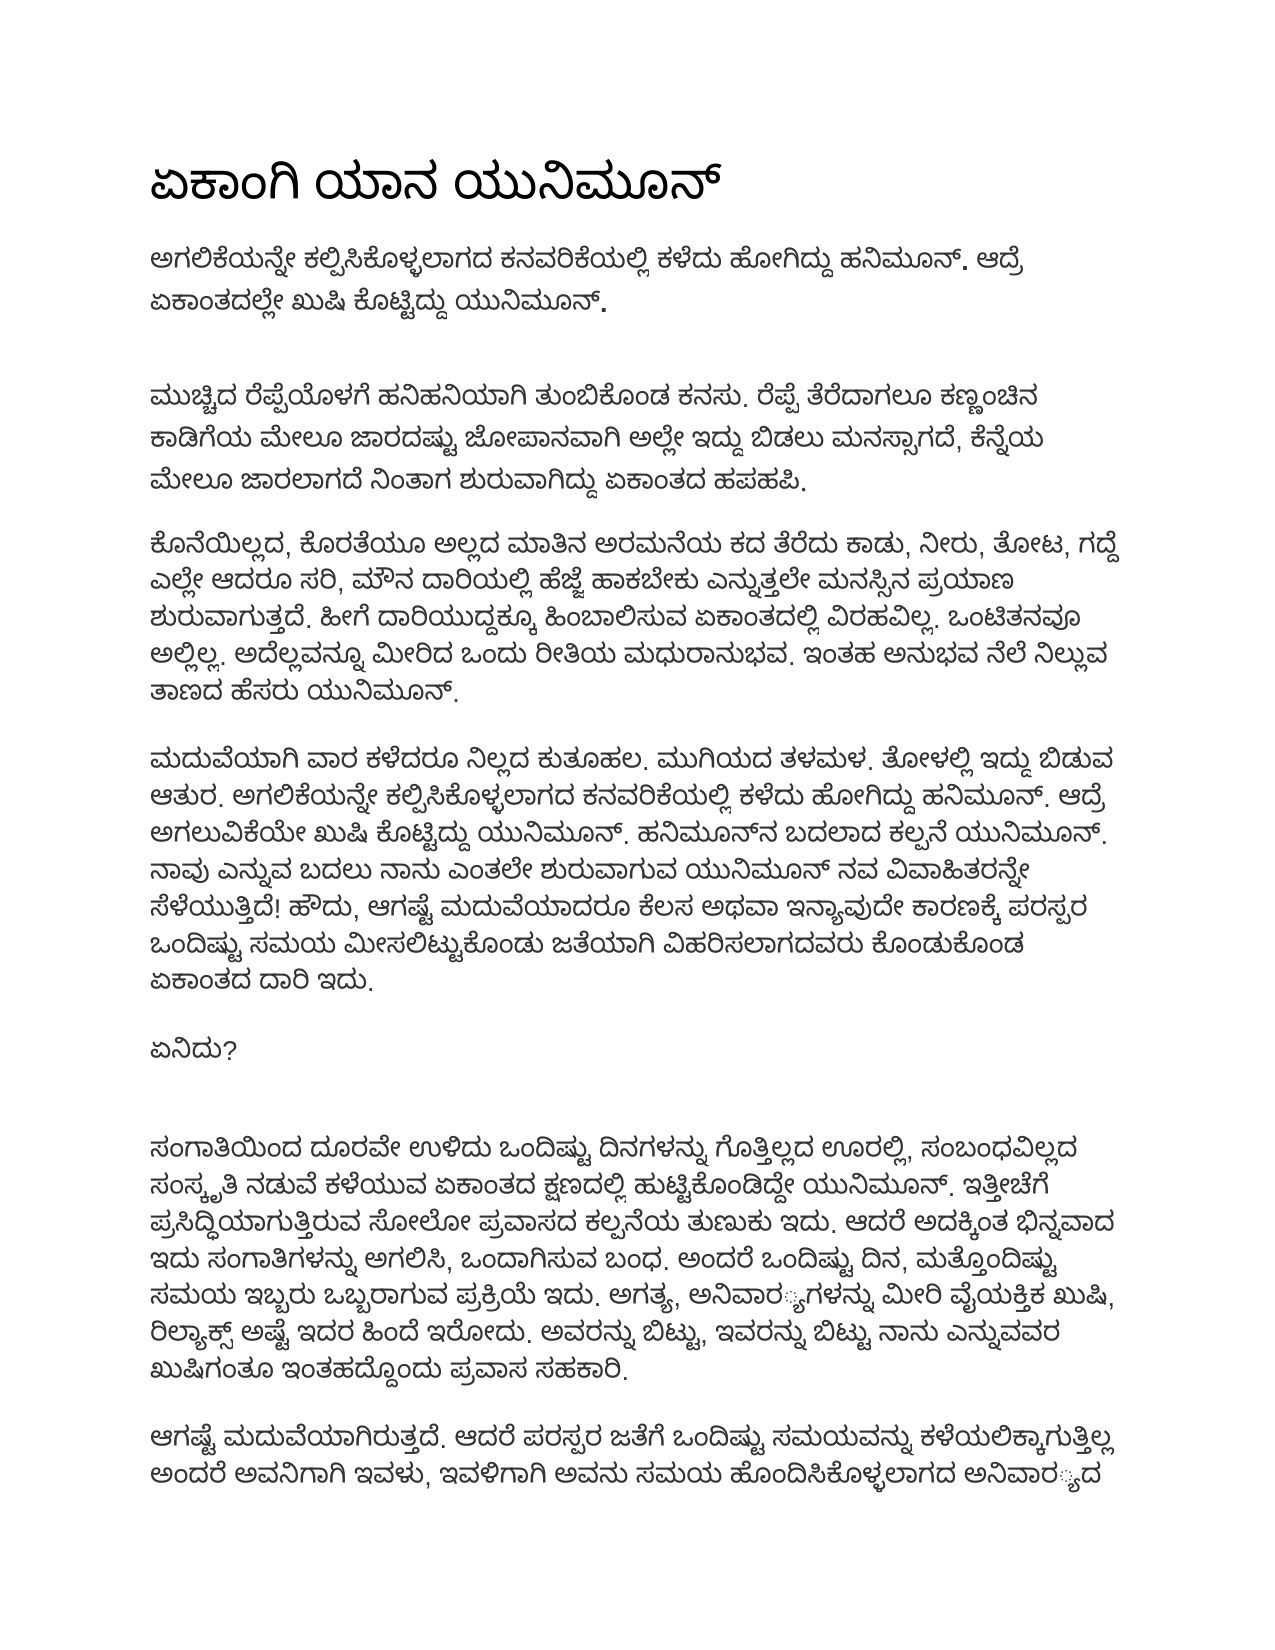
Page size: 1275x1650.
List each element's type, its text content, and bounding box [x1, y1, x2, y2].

text ಮುಚ್ಚಿದ ರೆಪ್ಪೆಯೊಳಗೆ ಹನಿಹನಿಯಾಗಿ ತುಂಬಿಕೊಂಡ ಕನಸು. ರೆಪ್ಪೆ ತೆರೆದಾಗಲೂ ಕಣ್ಣಂಚಿನ ಕಾಡಿಗೆಯ ಮೇಲೂ ಜಾರದಷ್ಟು ಜೋಪಾನವಾಗಿ ಅಲ್ಲೇ ಇದ್ದು ಬಿಡಲು ಮನಸ್ಸಾಗದೆ, ಕೆನ್ನೆಯ ಮೇಲೂ ಜಾರಲಾಗದೆ ನಿಂತಾಗ ಶುರುವಾಗಿದ್ದು ಏಕಾಂತದ ಹಪಹಪಿ. [150, 378, 1125, 500]
text ಅಗಲಿಕೆಯನ್ನೇ ಕಲ್ಪಿಸಿಕೊಳ್ಳಲಾಗದ ಕನವರಿಕೆಯಲ್ಲಿ ಕಳೆದು ಹೋಗಿದ್ದು ಹನಿಮೂನ್. ಆದ್ರೆ ಏಕಾಂತದಲ್ಲೇ ಖುಷಿ ಕೊಟ್ಟಿದ್ದು ಯುನಿಮೂನ್. [150, 242, 1125, 353]
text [150, 1068, 1125, 1493]
text ಏಕಾಂಗಿ ಯಾನ ಯುನಿಮೂನ್ [150, 150, 1125, 218]
text ಕೊನೆಯಿಲ್ಲದ, ಕೊರತೆಯೂ ಅಲ್ಲದ ಮಾತಿನ ಅರಮನೆಯ ಕದ ತೆರೆದು ಕಾಡು, ನೀರು, ತೋಟ, ಗದ್ದೆ ಎಲ್ಲೇ ಆದರೂ ಸರಿ, ಮೌನ ದಾರಿಯಲ್ಲಿ ಹೆಜ್ಜೆ ಹಾಕಬೇಕು ಎನ್ನುತ್ತಲೇ ಮನಸ್ಸಿನ ಪ್ರಯಾಣ ಶುರುವಾಗುತ್ತದೆ. ಹೀಗೆ ದಾರಿಯುದ್ದಕ್ಕೂ ಹಿಂಬಾಲಿಸುವ ಏಕಾಂತದಲ್ಲಿ ವಿರಹವಿಲ್ಲ. ಒಂಟಿತನವೂ ಅಲ್ಲಿಲ್ಲ. ಅದೆಲ್ಲವನ್ನೂ ಮೀರಿದ ಒಂದು ರೀತಿಯ ಮಧುರಾನುಭವ. ಇಂತಹ ಅನುಭವ ನೆಲೆ ನಿಲ್ಲುವ ತಾಣದ ಹೆಸರು ಯುನಿಮೂನ್. ಮದುವೆಯಾಗಿ ವಾರ ಕಳೆದರೂ ನಿಲ್ಲದ ಕುತೂಹಲ. ಮುಗಿಯದ ತಳಮಳ. ತೋಳಲ್ಲಿ ಇದ್ದು ಬಿಡುವ ಆತುರ. ಅಗಲಿಕೆಯನ್ನೇ ಕಲ್ಪಿಸಿಕೊಳ್ಳಲಾಗದ ಕನವರಿಕೆಯಲ್ಲಿ ಕಳೆದು ಹೋಗಿದ್ದು ಹನಿಮೂನ್. ಆದ್ರೆ ಅಗಲುವಿಕೆಯೇ ಖುಷಿ ಕೊಟ್ಟಿದ್ದು ಯುನಿಮೂನ್. ಹನಿಮೂನ್‌ನ ಬದಲಾದ ಕಲ್ಪನೆ ಯುನಿಮೂನ್. ನಾವು ಎನ್ನುವ ಬದಲು ನಾನು ಎಂತಲೇ ಶುರುವಾಗುವ ಯುನಿಮೂನ್ ನವ ವಿವಾಹಿತರನ್ನೇ ಸೆಳೆಯುತ್ತಿದೆ! ಹೌದು, ಆಗಷ್ಟೆ ಮದುವೆಯಾದರೂ ಕೆಲಸ ಅಥವಾ ಇನ್ಯಾವುದೇ ಕಾರಣಕ್ಕೆ ಪರಸ್ಪರ ಒಂದಿಷ್ಟು ಸಮಯ ಮೀಸಲಿಟ್ಟುಕೊಂಡು ಜತೆಯಾಗಿ ವಿಹರಿಸಲಾಗದವರು ಕೊಂಡುಕೊಂಡ ಏಕಾಂತದ ದಾರಿ ಇದು. ಏನಿದು? [150, 526, 1125, 1068]
